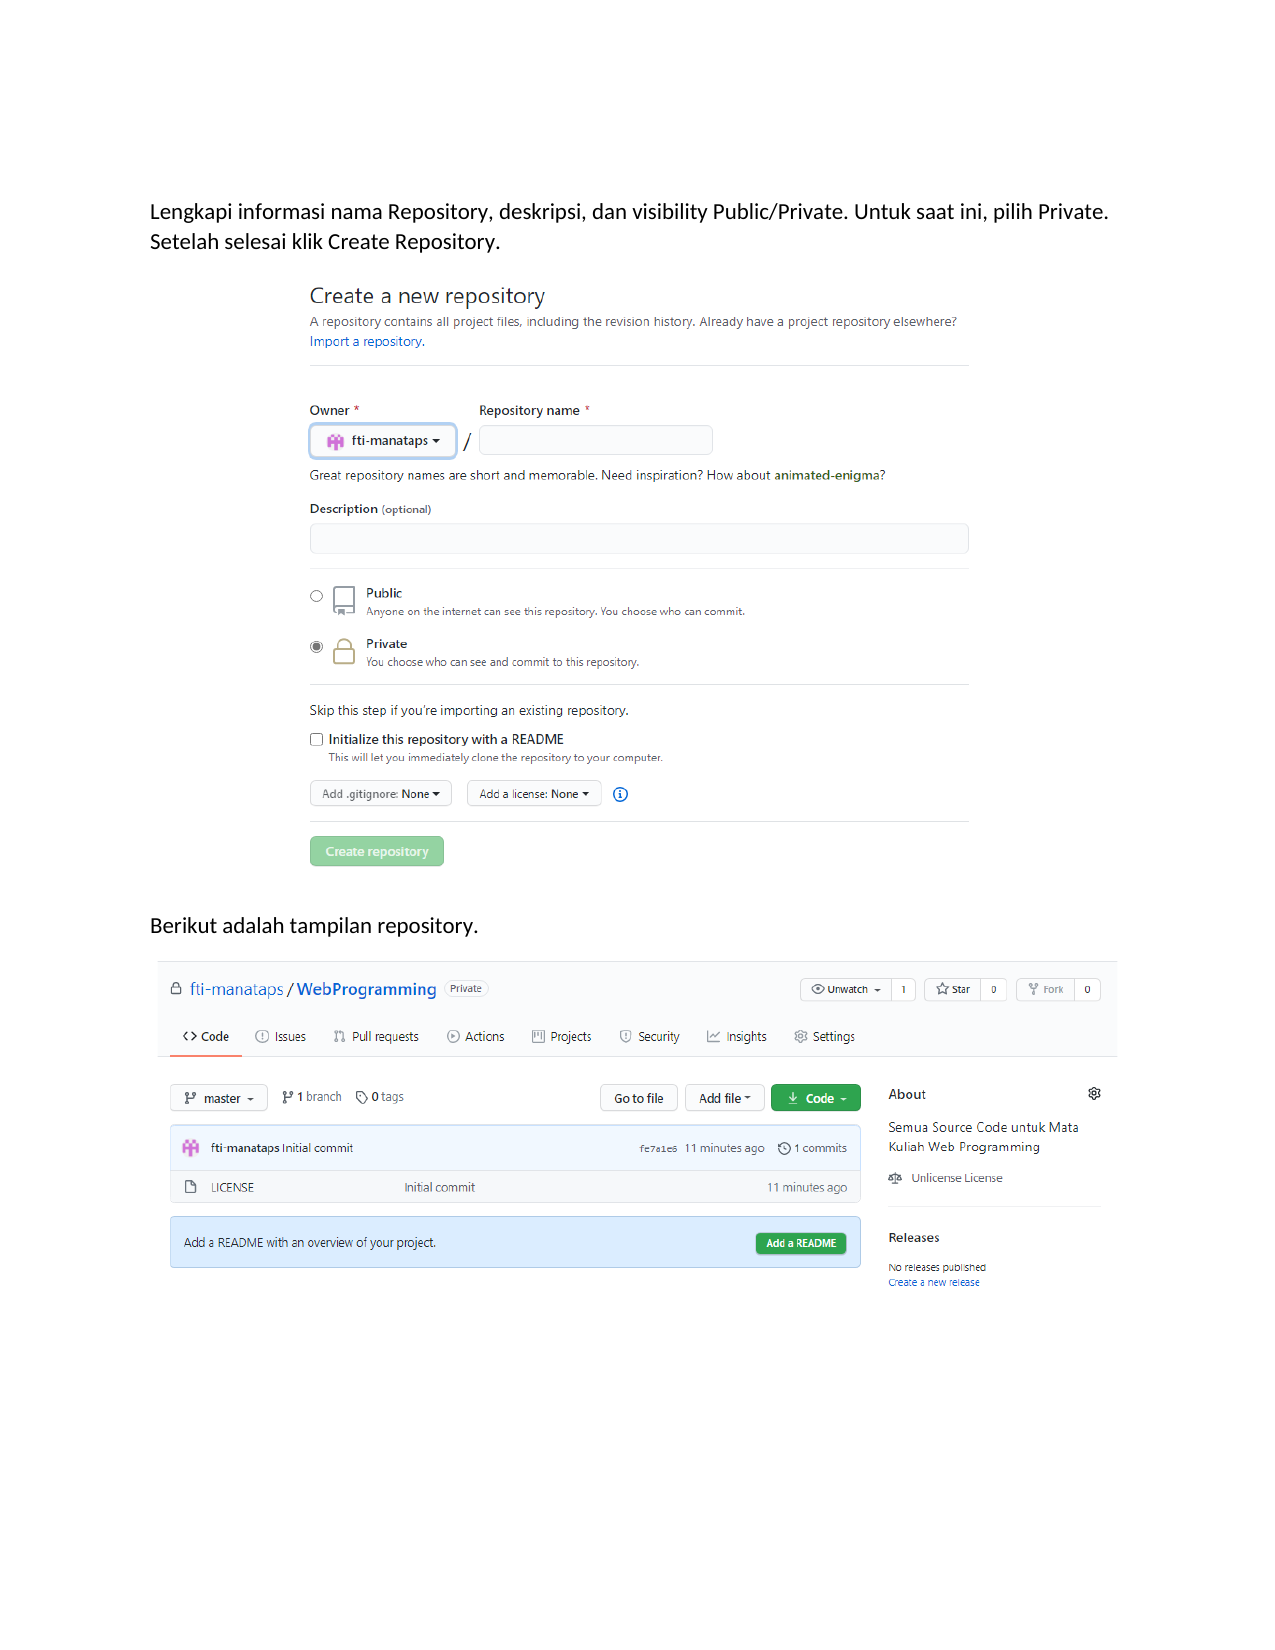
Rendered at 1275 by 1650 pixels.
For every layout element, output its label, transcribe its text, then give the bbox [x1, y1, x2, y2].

text Berikut adalah tampilan repository. [150, 911, 1125, 939]
picture [280, 273, 995, 893]
text Lengkapi informasi nama Repository, deskripsi, dan visibility Public/Private. Untuk saat ini, pilih Private. Setelah selesai klik Create Repository. [150, 197, 1125, 255]
picture [157, 958, 1118, 1294]
